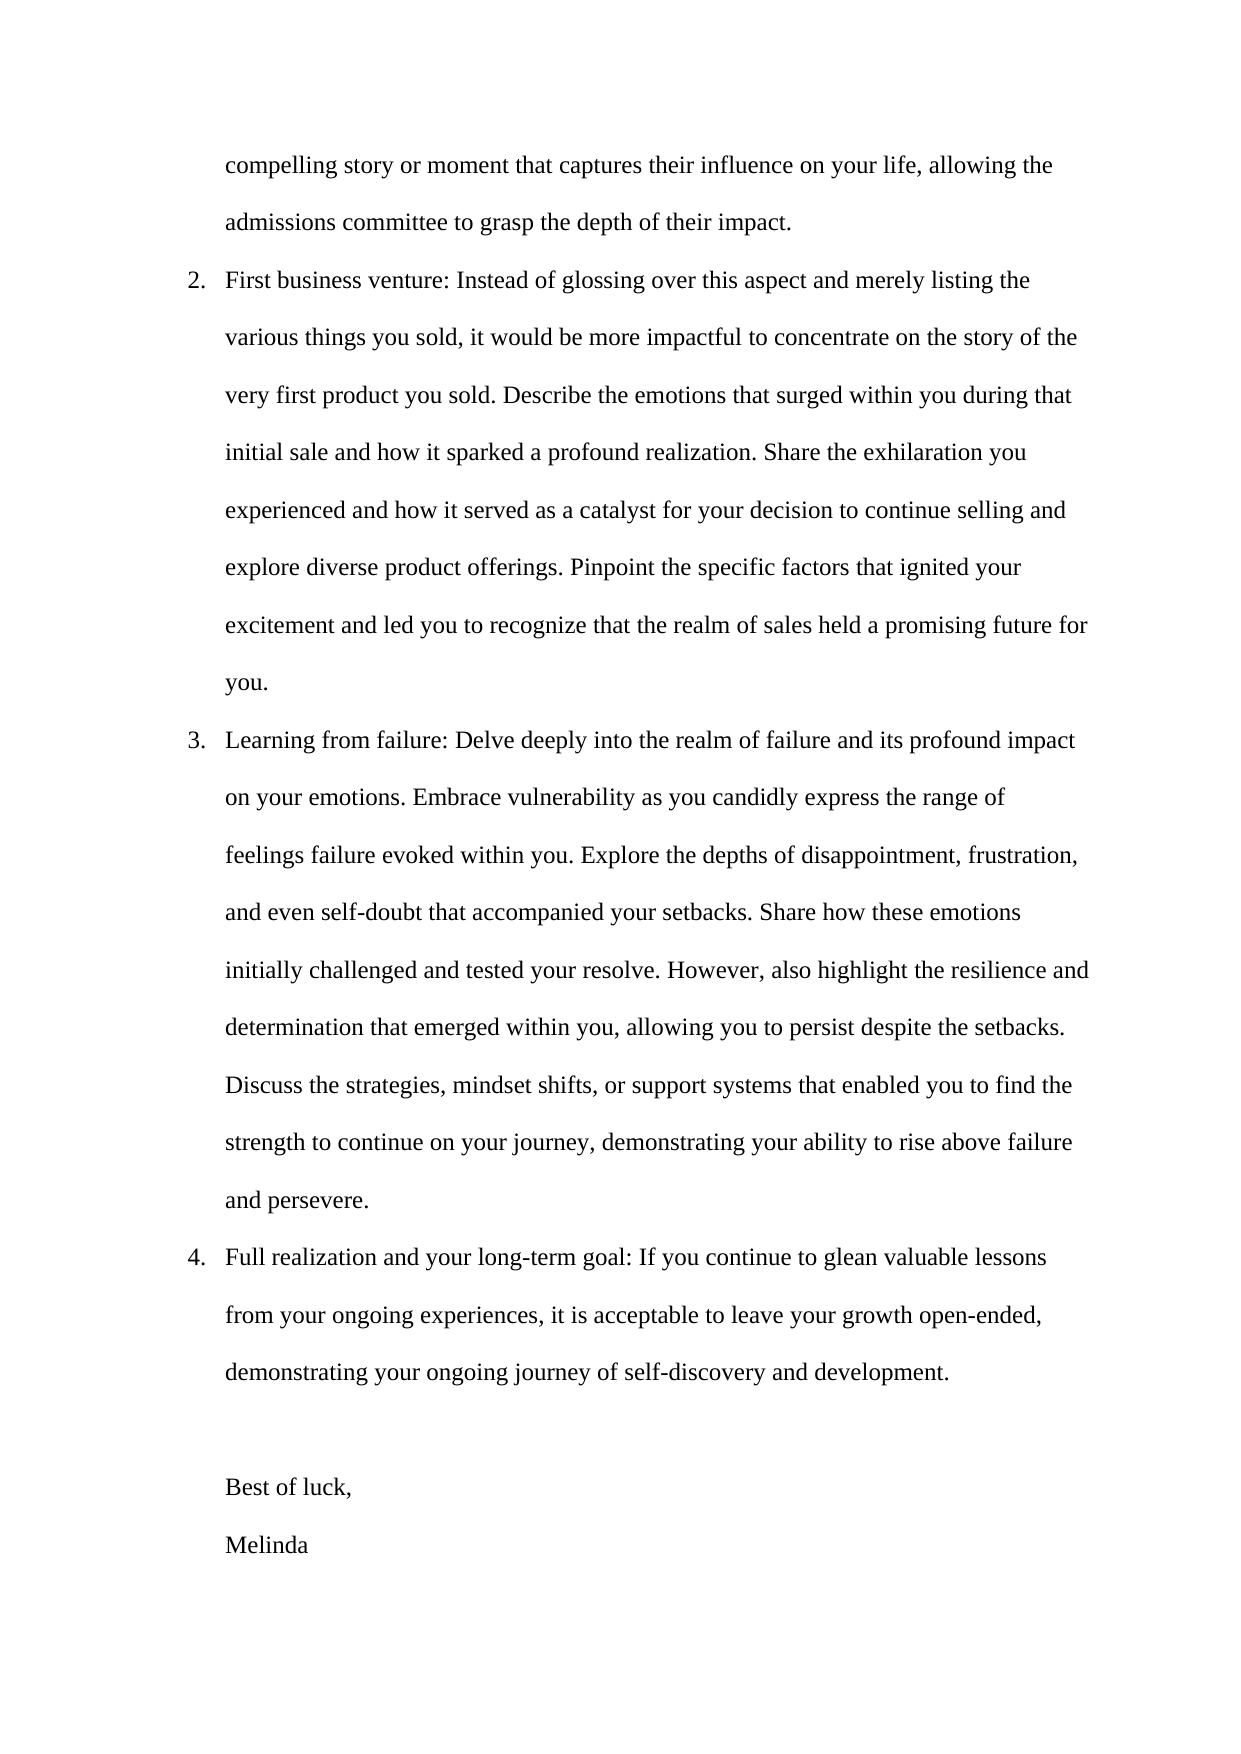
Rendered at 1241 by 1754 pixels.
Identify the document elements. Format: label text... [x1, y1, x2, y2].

list Melinda [225, 1530, 1090, 1559]
list Learning from failure: Delve deeply into the realm of failure and its profound impact on your emotions. Embrace vulnerability as you candidly express the range of feelings failure evoked within you. Explore the depths of disappointment, frustration, and even self-doubt that accompanied your setbacks. Share how these emotions initially challenged and tested your resolve. However, also highlight the resilience and determination that emerged within you, allowing you to persist despite the setbacks. Discuss the strategies, mindset shifts, or support systems that enabled you to find the strength to continue on your journey, demonstrating your ability to rise above failure and persevere. [187, 725, 1090, 1214]
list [187, 150, 1090, 236]
list Best of luck, [225, 1472, 1090, 1501]
list Full realization and your long-term goal: If you continue to glean valuable lessons from your ongoing experiences, it is acceptable to leave your growth open-ended, demonstrating your ongoing journey of self-discovery and development. [187, 1242, 1090, 1386]
list First business venture: Instead of glossing over this aspect and merely listing the various things you sold, it would be more impactful to concentrate on the story of the very first product you sold. Describe the emotions that surged within you during that initial sale and how it sparked a profound realization. Share the exhilaration you experienced and how it served as a catalyst for your decision to continue selling and explore diverse product offerings. Pinpoint the specific factors that ignited your excitement and led you to recognize that the realm of sales held a promising future for you. [187, 265, 1090, 696]
